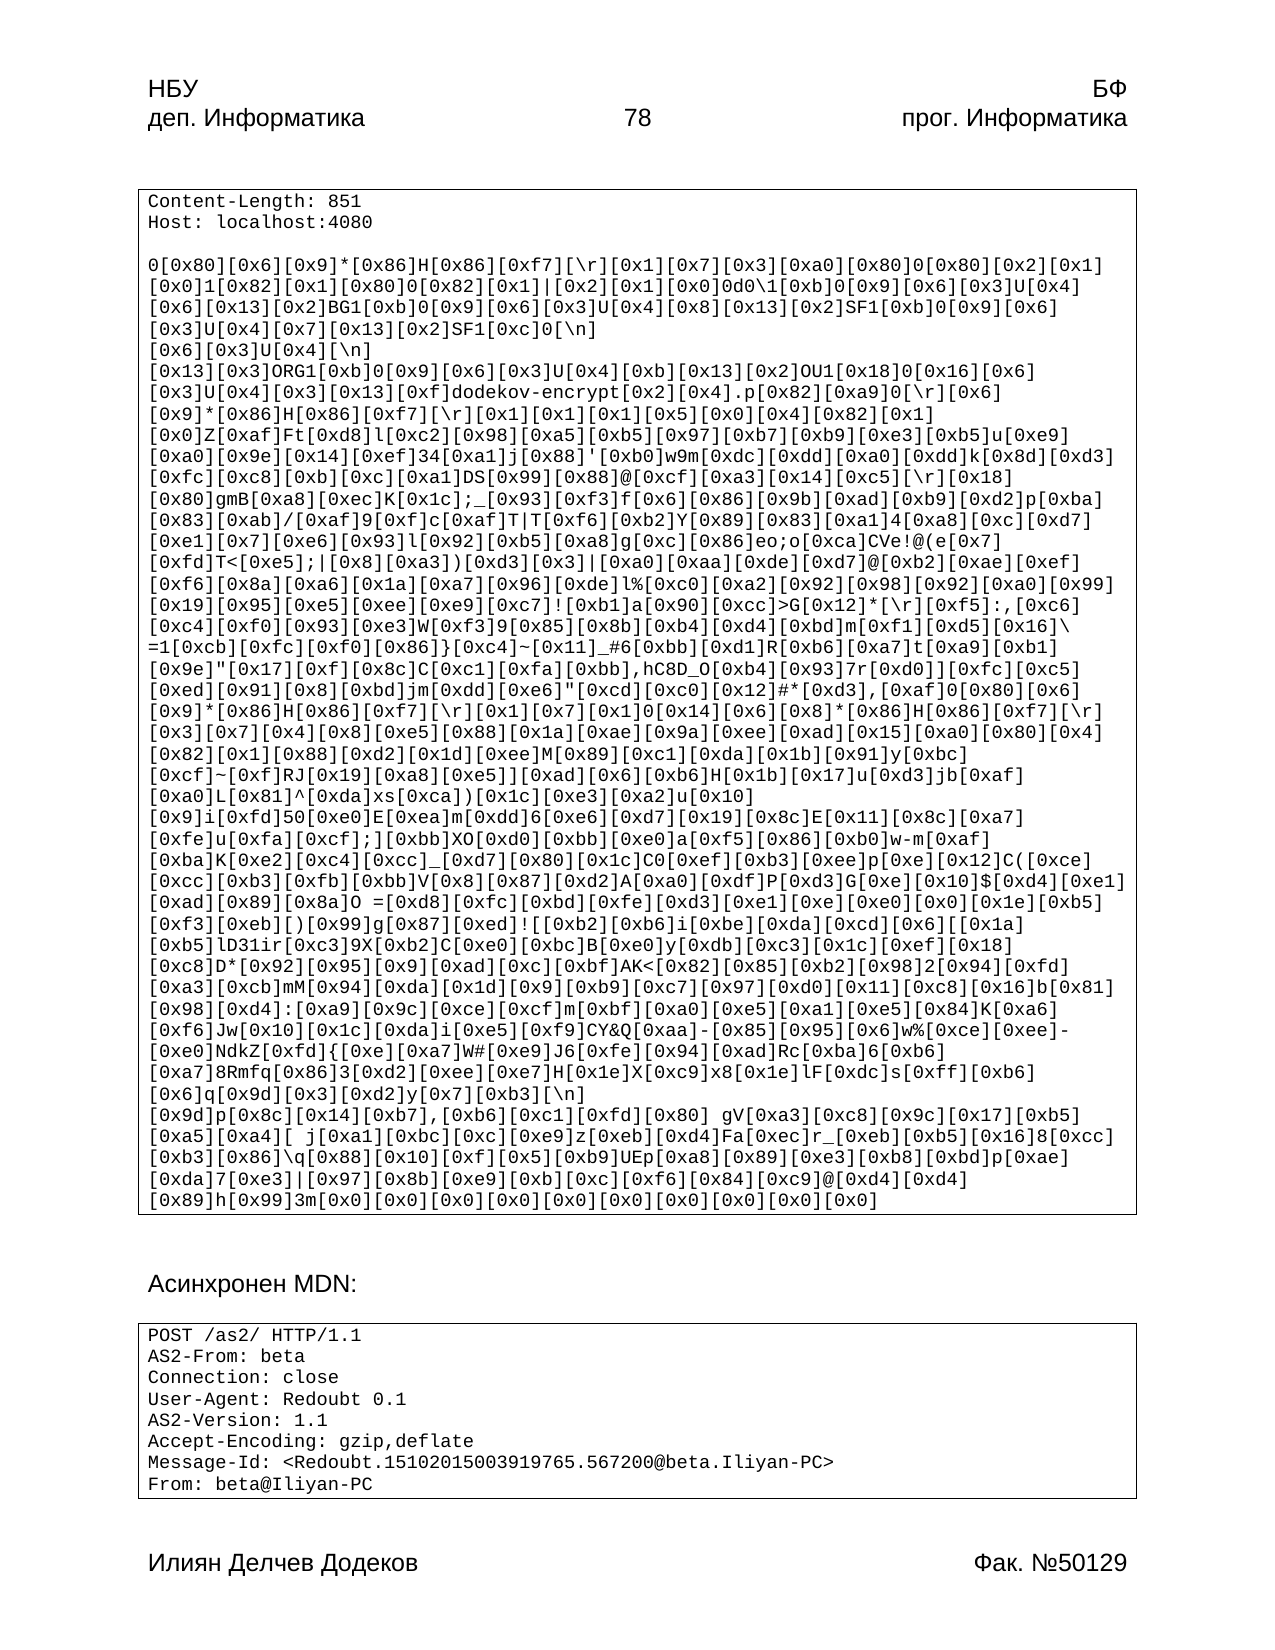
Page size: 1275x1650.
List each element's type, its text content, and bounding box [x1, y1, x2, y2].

text [0x6][0x3]U[0x4][\n] [148, 341, 1127, 362]
text AS2-From: beta [148, 1347, 1127, 1368]
text Асинхронен MDN: [148, 1269, 1127, 1298]
text AS2-Version: 1.1 [148, 1411, 1127, 1432]
text Content-Length: 851 [139, 190, 1136, 213]
text 0[0x80][0x6][0x9]*[0x86]H[0x86][0xf7][\r][0x1][0x7][0x3][0xa0][0x80]0[0x80][0x2][0x1][0x0]1[0x82][0x1][0x80]0[0x82][0x1]|[0x2][0x1][0x0]0d0\1[0xb]0[0x9][0x6][0x3]U[0x4][0x6][0x13][0x2]BG1[0xb]0[0x9][0x6][0x3]U[0x4][0x8][0x13][0x2]SF1[0xb]0[0x9][0x6][0x3]U[0x4][0x7][0x13][0x2]SF1[0xc]0[\n] [148, 256, 1127, 341]
text Connection: close [148, 1368, 1127, 1389]
text From: beta@Iliyan-PC [139, 1471, 1136, 1498]
text POST /as2/ HTTP/1.1 [139, 1324, 1136, 1347]
text [0x9d]p[0x8c][0x14][0xb7],[0xb6][0xc1][0xfd][0x80] gV[0xa3][0xc8][0x9c][0x17][0xb5][0xa5][0xa4][ j[0xa1][0xbc][0xc][0xe9]z[0xeb][0xd4]Fa[0xec]r_[0xeb][0xb5][0x16]8[0xcc][0xb3][0x86]\q[0x88][0x10][0xf][0x5][0xb9]UEp[0xa8][0x89][0xe3][0xb8][0xbd]p[0xae][0xda]7[0xe3]|[0x97][0x8b][0xe9][0xb][0xc][0xf6][0x84][0xc9]@[0xd4][0xd4][0x89]h[0x99]3m[0x0][0x0][0x0][0x0][0x0][0x0][0x0][0x0][0x0][0x0] [139, 1102, 1136, 1214]
text [0x13][0x3]ORG1[0xb]0[0x9][0x6][0x3]U[0x4][0xb][0x13][0x2]OU1[0x18]0[0x16][0x6][0x3]U[0x4][0x3][0x13][0xf]dodekov-encrypt[0x2][0x4].p[0x82][0xa9]0[\r][0x6][0x9]*[0x86]H[0x86][0xf7][\r][0x1][0x1][0x1][0x5][0x0][0x4][0x82][0x1][0x0]Z[0xaf]Ft[0xd8]l[0xc2][0x98][0xa5][0xb5][0x97][0xb7][0xb9][0xe3][0xb5]u[0xe9][0xa0][0x9e][0x14][0xef]34[0xa1]j[0x88]'[0xb0]w9m[0xdc][0xdd][0xa0][0xdd]k[0x8d][0xd3][0xfc][0xc8][0xb][0xc][0xa1]DS[0x99][0x88]@[0xcf][0xa3][0x14][0xc5][\r][0x18][0x80]gmB[0xa8][0xec]K[0x1c];_[0x93][0xf3]f[0x6][0x86][0x9b][0xad][0xb9][0xd2]p[0xba][0x83][0xab]/[0xaf]9[0xf]c[0xaf]T|T[0xf6][0xb2]Y[0x89][0x83][0xa1]4[0xa8][0xc][0xd7][0xe1][0x7][0xe6][0x93]l[0x92][0xb5][0xa8]g[0xc][0x86]eo;o[0xca]CVe!@(e[0x7][0xfd]T<[0xe5];|[0x8][0xa3])[0xd3][0x3]|[0xa0][0xaa][0xde][0xd7]@[0xb2][0xae][0xef][0xf6][0x8a][0xa6][0x1a][0xa7][0x96][0xde]l%[0xc0][0xa2][0x92][0x98][0x92][0xa0][0x99][0x19][0x95][0xe5][0xee][0xe9][0xc7]![0xb1]a[0x90][0xcc]>G[0x12]*[\r][0xf5]:,[0xc6][0xc4][0xf0][0x93][0xe3]W[0xf3]9[0x85][0x8b][0xb4][0xd4][0xbd]m[0xf1][0xd5][0x16]\=1[0xcb][0xfc][0xf0][0x86]}[0xc4]~[0x11]_#6[0xbb][0xd1]R[0xb6][0xa7]t[0xa9][0xb1] [0x9e]"[0x17][0xf][0x8c]C[0xc1][0xfa][0xbb],hC8D_O[0xb4][0x93]7r[0xd0]][0xfc][0xc5][0xed][0x91][0x8][0xbd]jm[0xdd][0xe6]"[0xcd][0xc0][0x12]#*[0xd3],[0xaf]0[0x80][0x6][0x9]*[0x86]H[0x86][0xf7][\r][0x1][0x7][0x1]0[0x14][0x6][0x8]*[0x86]H[0x86][0xf7][\r][0x3][0x7][0x4][0x8][0xe5][0x88][0x1a][0xae][0x9a][0xee][0xad][0x15][0xa0][0x80][0x4][0x82][0x1][0x88][0xd2][0x1d][0xee]M[0x89][0xc1][0xda][0x1b][0x91]y[0xbc][0xcf]~[0xf]RJ[0x19][0xa8][0xe5]][0xad][0x6][0xb6]H[0x1b][0x17]u[0xd3]jb[0xaf][0xa0]L[0x81]^[0xda]xs[0xca])[0x1c][0xe3][0xa2]u[0x10][0x9]i[0xfd]50[0xe0]E[0xea]m[0xdd]6[0xe6][0xd7][0x19][0x8c]E[0x11][0x8c][0xa7][0xfe]u[0xfa][0xcf];][0xbb]XO[0xd0][0xbb][0xe0]a[0xf5][0x86][0xb0]w-m[0xaf][0xba]K[0xe2][0xc4][0xcc]_[0xd7][0x80][0x1c]C0[0xef][0xb3][0xee]p[0xe][0x12]C([0xce][0xcc][0xb3][0xfb][0xbb]V[0x8][0x87][0xd2]A[0xa0][0xdf]P[0xd3]G[0xe][0x10]$[0xd4][0xe1][0xad][0x89][0x8a]O =[0xd8][0xfc][0xbd][0xfe][0xd3][0xe1][0xe][0xe0][0x0][0x1e][0xb5][0xf3][0xeb][)[0x99]g[0x87][0xed]![[0xb2][0xb6]i[0xbe][0xda][0xcd][0x6][[0x1a][0xb5]lD31ir[0xc3]9X[0xb2]C[0xe0][0xbc]B[0xe0]y[0xdb][0xc3][0x1c][0xef][0x18][0xc8]D*[0x92][0x95][0x9][0xad][0xc][0xbf]AK<[0x82][0x85][0xb2][0x98]2[0x94][0xfd][0xa3][0xcb]mM[0x94][0xda][0x1d][0x9][0xb9][0xc7][0x97][0xd0][0x11][0xc8][0x16]b[0x81][0x98][0xd4]:[0xa9][0x9c][0xce][0xcf]m[0xbf][0xa0][0xe5][0xa1][0xe5][0x84]K[0xa6][0xf6]Jw[0x10][0x1c][0xda]i[0xe5][0xf9]CY&Q[0xaa]-[0x85][0x95][0x6]w%[0xce][0xee]-[0xe0]NdkZ[0xfd]{[0xe][0xa7]W#[0xe9]J6[0xfe][0x94][0xad]Rc[0xba]6[0xb6][0xa7]8Rmfq[0x86]3[0xd2][0xee][0xe7]H[0x1e]X[0xc9]x8[0x1e]lF[0xdc]s[0xff][0xb6][0x6]q[0x9d][0x3][0xd2]y[0x7][0xb3][\n] [148, 362, 1127, 1102]
text Message-Id: <Redoubt.15102015003919765.567200@beta.Iliyan-PC> [148, 1453, 1127, 1471]
text User-Agent: Redoubt 0.1 [148, 1389, 1127, 1411]
text Host: localhost:4080 [148, 213, 1127, 234]
text Accept-Encoding: gzip,deflate [148, 1432, 1127, 1453]
